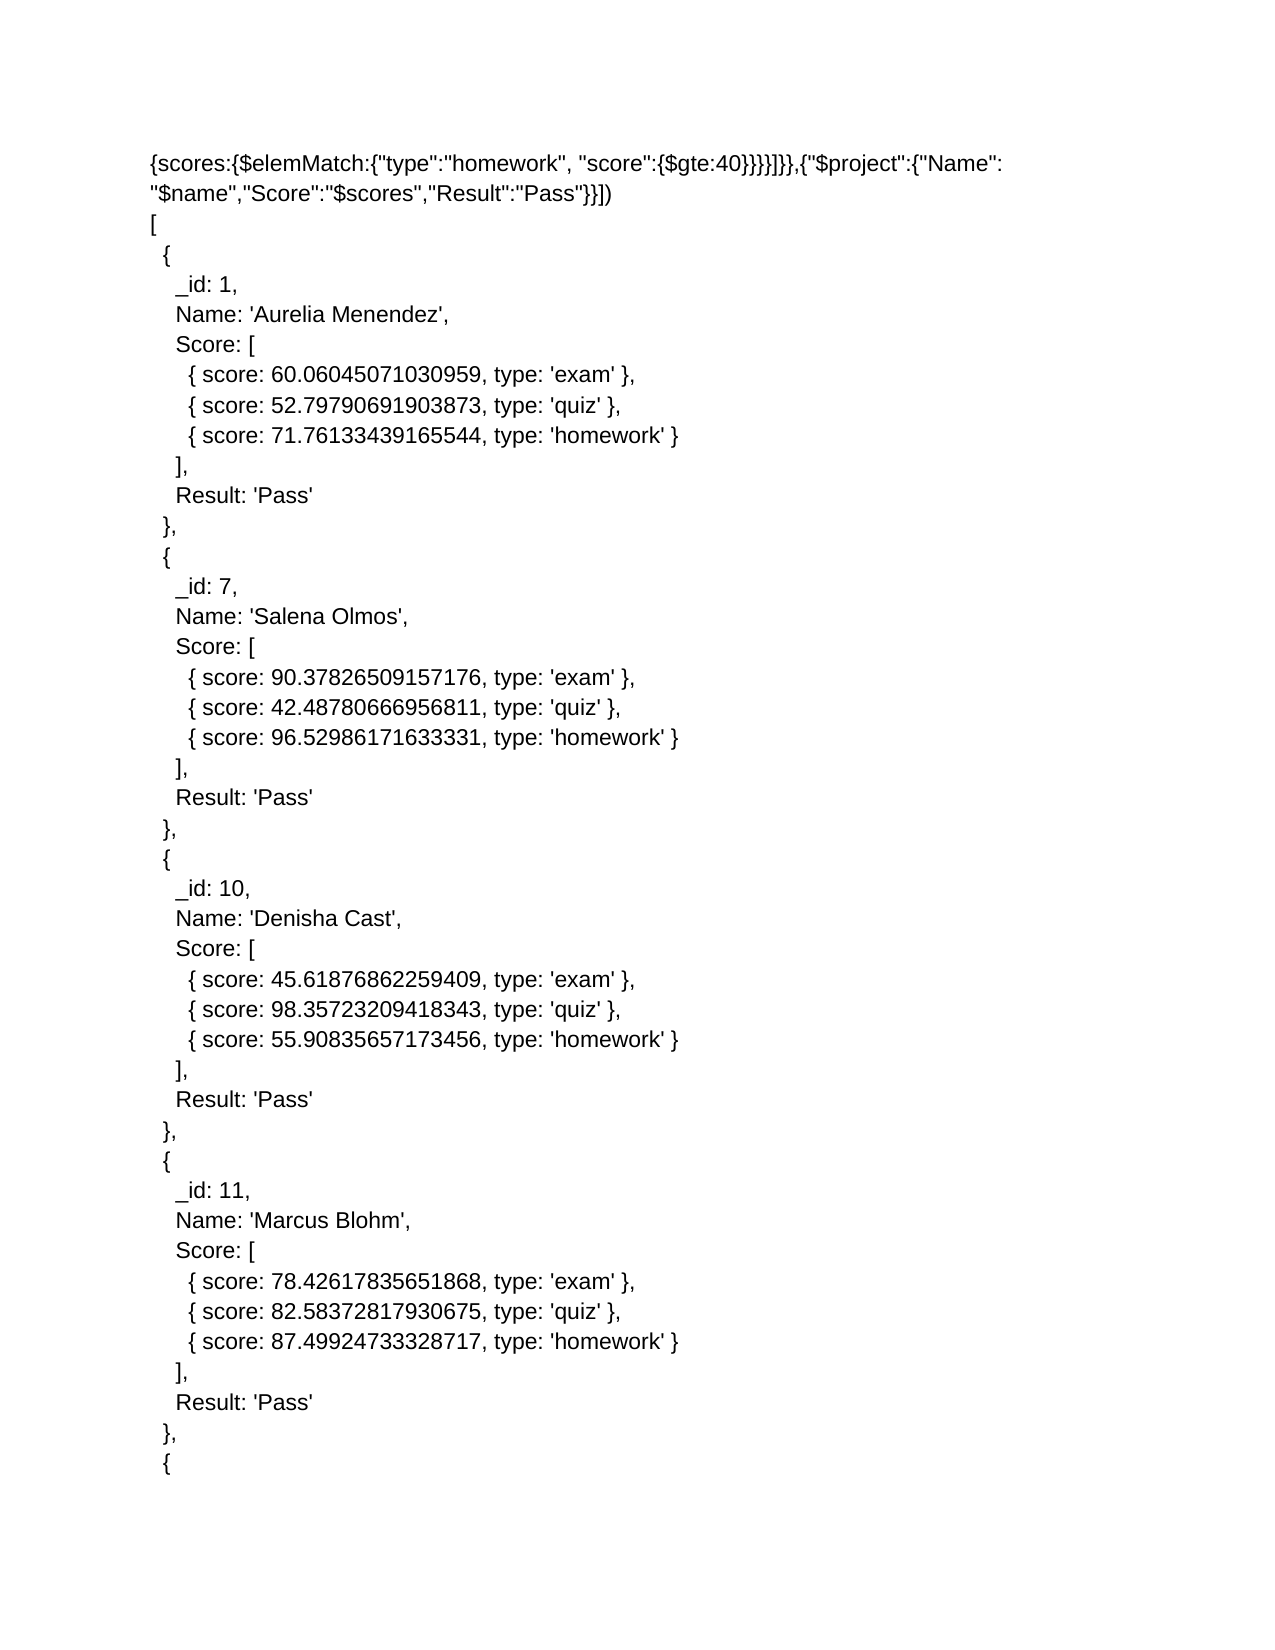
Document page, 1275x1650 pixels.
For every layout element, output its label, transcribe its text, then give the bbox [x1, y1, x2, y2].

text Result: 'Pass' [150, 1388, 1125, 1415]
text Result: 'Pass' [150, 482, 1125, 509]
text }, [150, 1117, 1125, 1143]
text Name: 'Denisha Cast', [150, 905, 1125, 932]
text }, [150, 1419, 1125, 1445]
text ], [150, 452, 1125, 478]
text Name: 'Marcus Blohm', [150, 1207, 1125, 1234]
text ], [150, 1056, 1125, 1083]
text { score: 87.49924733328717, type: 'homework' } [150, 1328, 1125, 1354]
text Result: 'Pass' [150, 784, 1125, 811]
text { score: 52.79790691903873, type: 'quiz' }, [150, 392, 1125, 418]
text ], [150, 1358, 1125, 1385]
text Name: 'Salena Olmos', [150, 603, 1125, 629]
text Result: 'Pass' [150, 1086, 1125, 1113]
text Score: [ [150, 331, 1125, 358]
text _id: 11, [150, 1177, 1125, 1203]
text { score: 42.48780666956811, type: 'quiz' }, [150, 694, 1125, 720]
text { score: 71.76133439165544, type: 'homework' } [150, 422, 1125, 448]
text ], [150, 754, 1125, 781]
text Name: 'Aurelia Menendez', [150, 301, 1125, 327]
text { score: 98.35723209418343, type: 'quiz' }, [150, 996, 1125, 1022]
text { score: 45.61876862259409, type: 'exam' }, [150, 966, 1125, 992]
text Score: [ [150, 935, 1125, 962]
text { score: 96.52986171633331, type: 'homework' } [150, 724, 1125, 750]
text { [150, 1147, 1125, 1173]
text _id: 1, [150, 271, 1125, 297]
text { score: 82.58372817930675, type: 'quiz' }, [150, 1298, 1125, 1324]
text [ [150, 210, 1125, 237]
text _id: 7, [150, 573, 1125, 599]
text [150, 150, 1125, 207]
text { score: 55.90835657173456, type: 'homework' } [150, 1026, 1125, 1052]
text _id: 10, [150, 875, 1125, 901]
text Score: [ [150, 633, 1125, 660]
text Score: [ [150, 1237, 1125, 1264]
text { score: 90.37826509157176, type: 'exam' }, [150, 663, 1125, 690]
text }, [150, 814, 1125, 841]
text }, [150, 512, 1125, 539]
text { [150, 1449, 1125, 1475]
text { [150, 241, 1125, 267]
text { score: 78.42617835651868, type: 'exam' }, [150, 1268, 1125, 1294]
text { [150, 543, 1125, 569]
text { score: 60.06045071030959, type: 'exam' }, [150, 361, 1125, 388]
text { [150, 845, 1125, 871]
